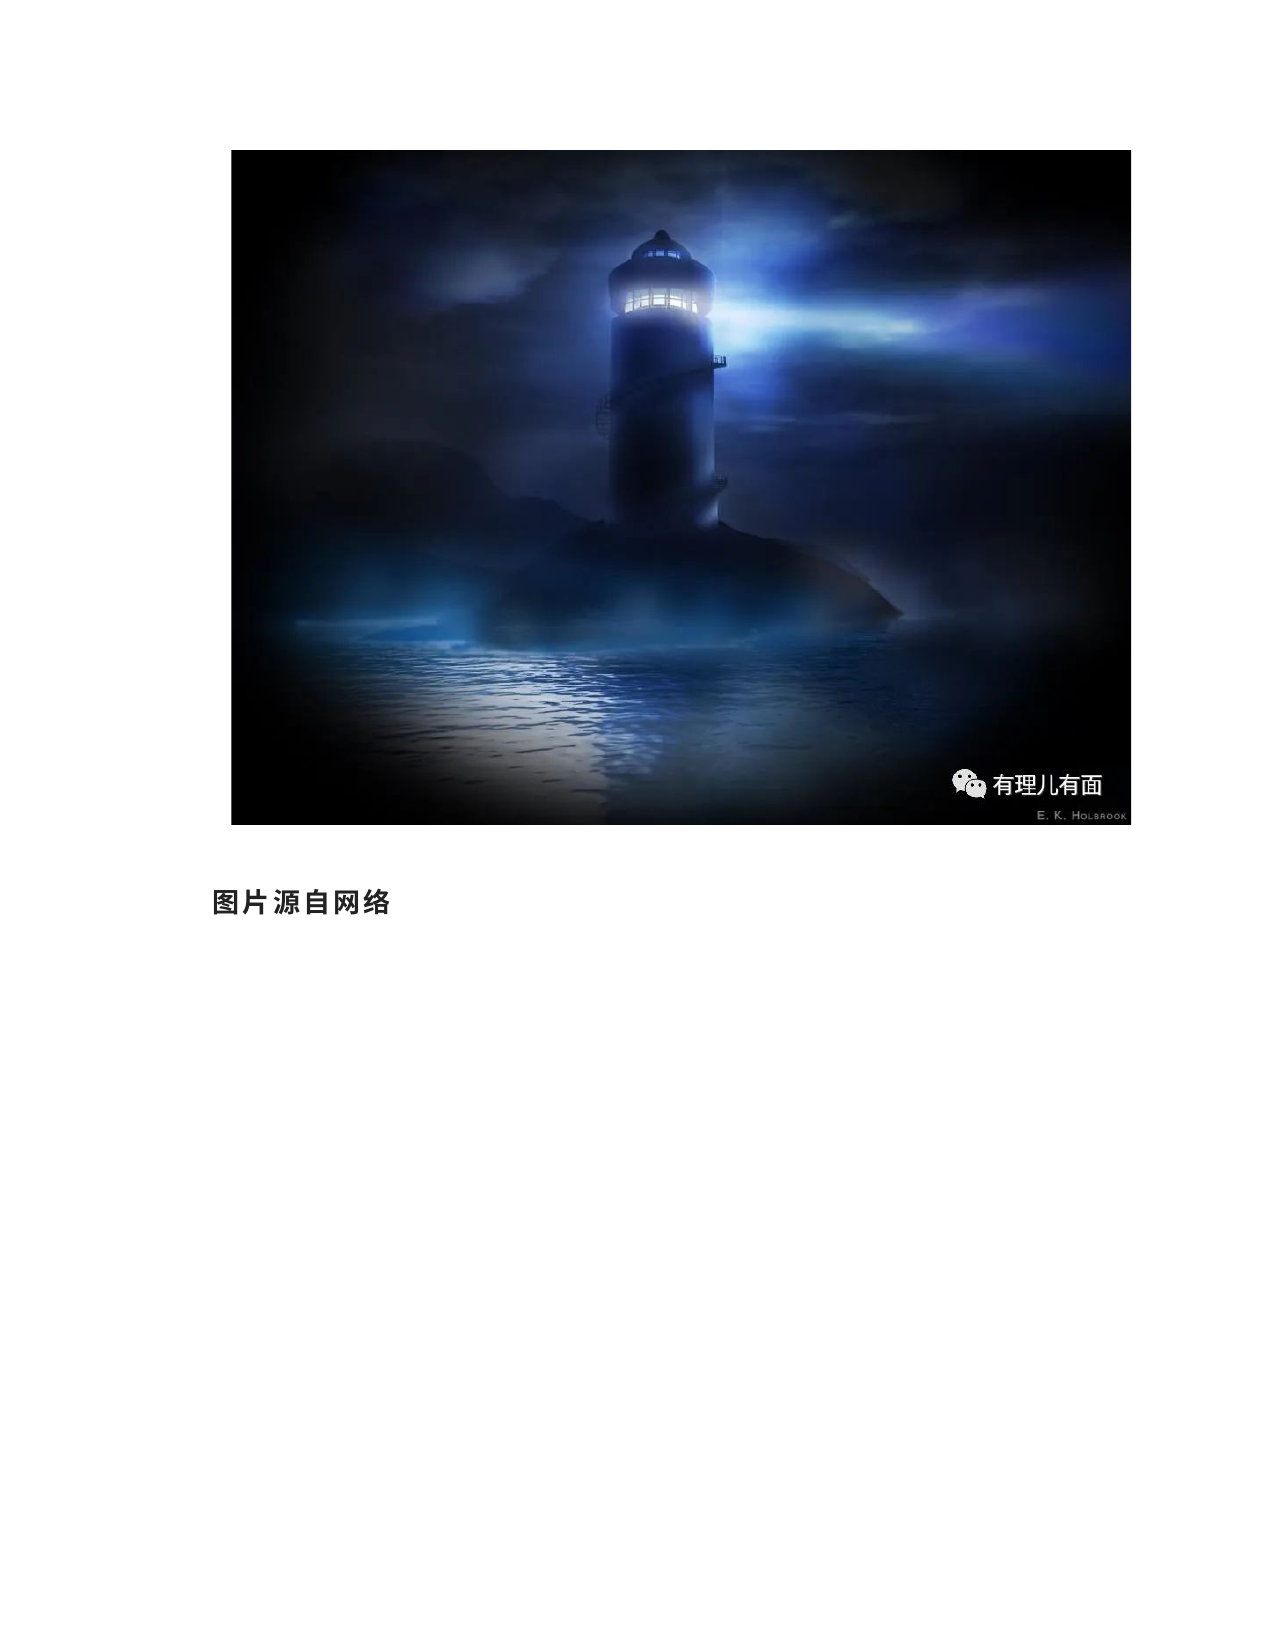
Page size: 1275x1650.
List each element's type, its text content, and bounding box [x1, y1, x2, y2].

picture [231, 150, 1132, 825]
text 图片源自网络 [212, 878, 1062, 921]
